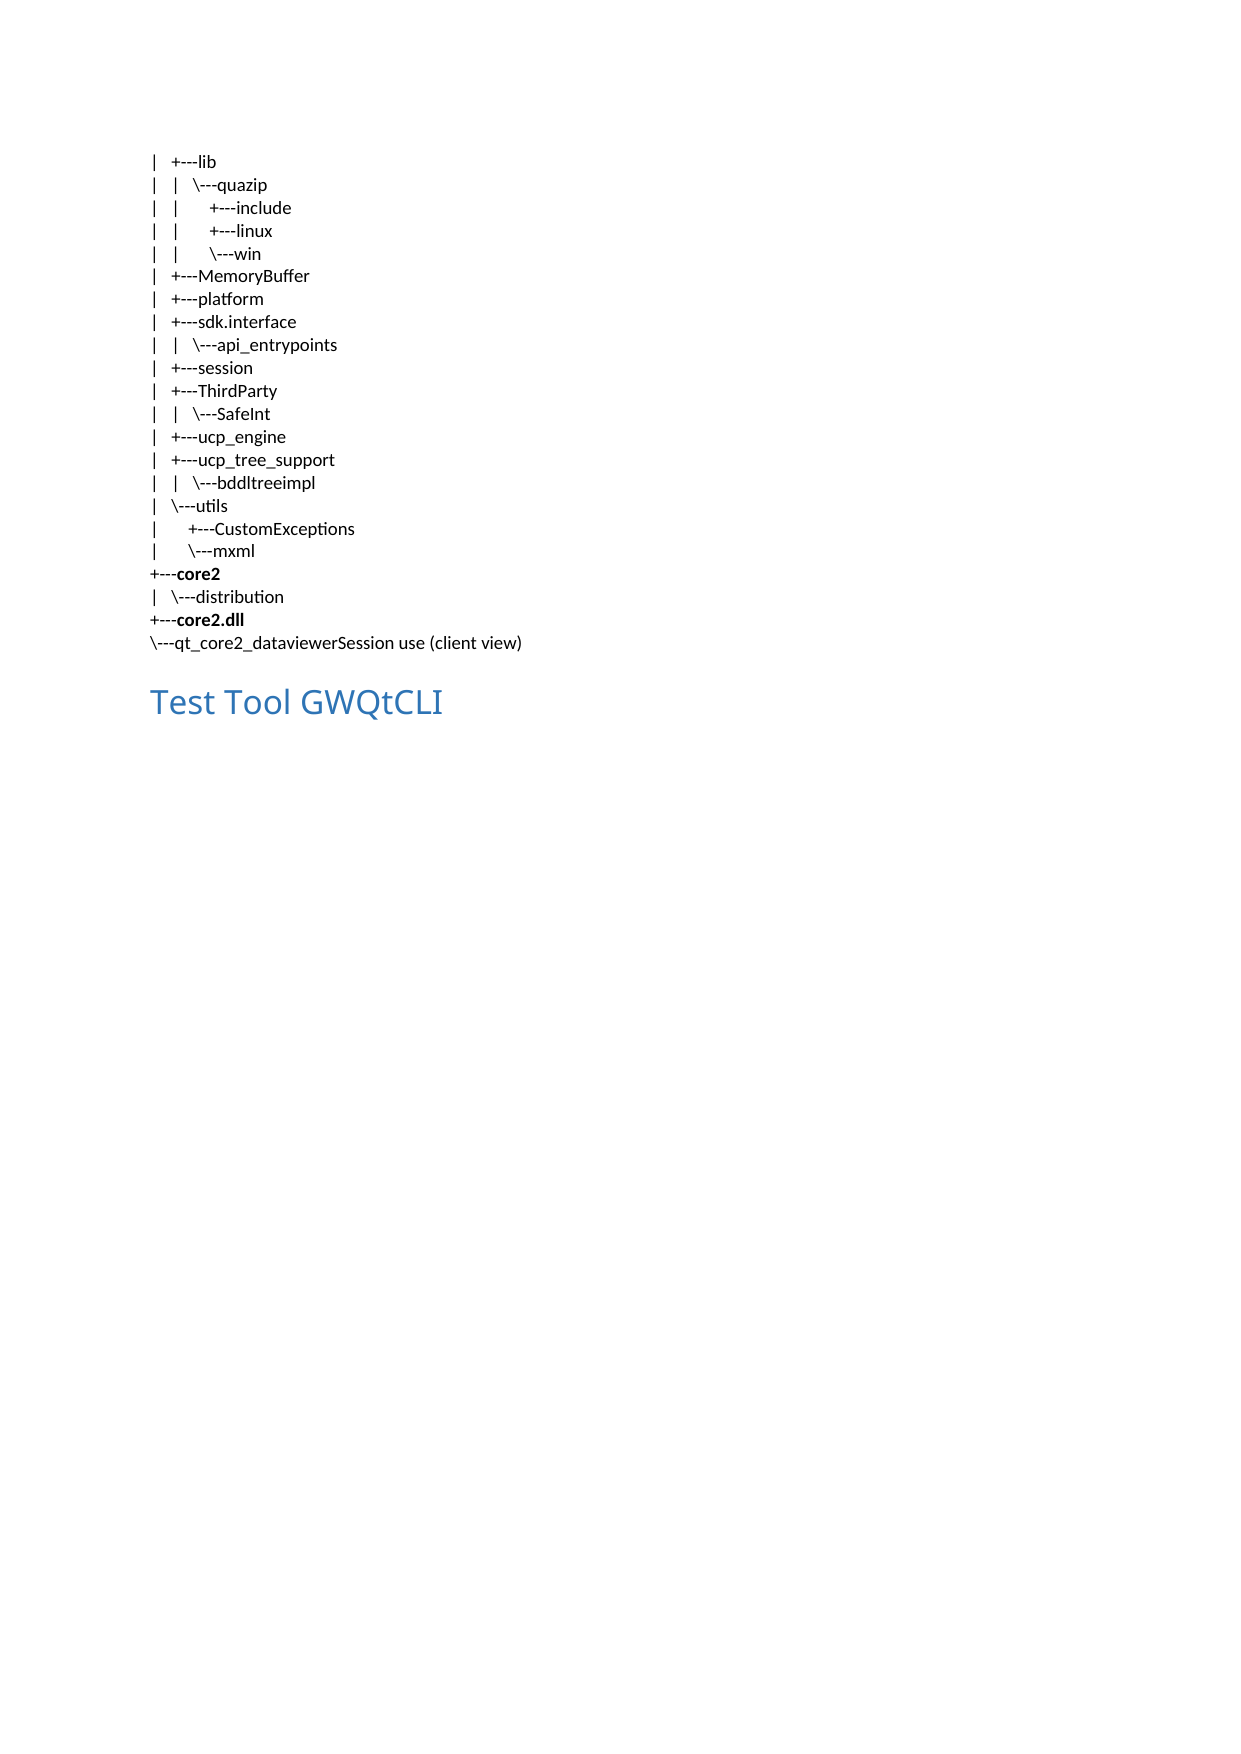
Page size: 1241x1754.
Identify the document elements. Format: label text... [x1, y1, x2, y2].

text +---core2 [150, 562, 1090, 585]
text \---qt_core2_dataviewerSession use (client view) [150, 631, 1090, 654]
text | +---MemoryBuffer [150, 264, 1090, 287]
text | \---distribution [150, 585, 1090, 608]
text | \---mxml [150, 539, 1090, 562]
text | +---CustomExceptions [150, 517, 1090, 539]
text | +---platform [150, 287, 1090, 310]
text | +---session [150, 356, 1090, 379]
text | | \---api_entrypoints [150, 333, 1090, 356]
text | +---ucp_engine [150, 425, 1090, 448]
text +---core2.dll [150, 608, 1090, 631]
text | | +---linux [150, 219, 1090, 242]
subtitle Test Tool GWQtCLI [150, 679, 1090, 724]
text | | \---quazip [150, 173, 1090, 196]
text | +---ucp_tree_support [150, 448, 1090, 471]
text | +---ThirdParty [150, 379, 1090, 402]
text | | \---bddltreeimpl [150, 471, 1090, 494]
text | +---sdk.interface [150, 310, 1090, 333]
text | | \---win [150, 242, 1090, 264]
text | \---utils [150, 494, 1090, 517]
text | | \---SafeInt [150, 402, 1090, 425]
text | | +---include [150, 196, 1090, 219]
text | +---lib [150, 150, 1090, 173]
